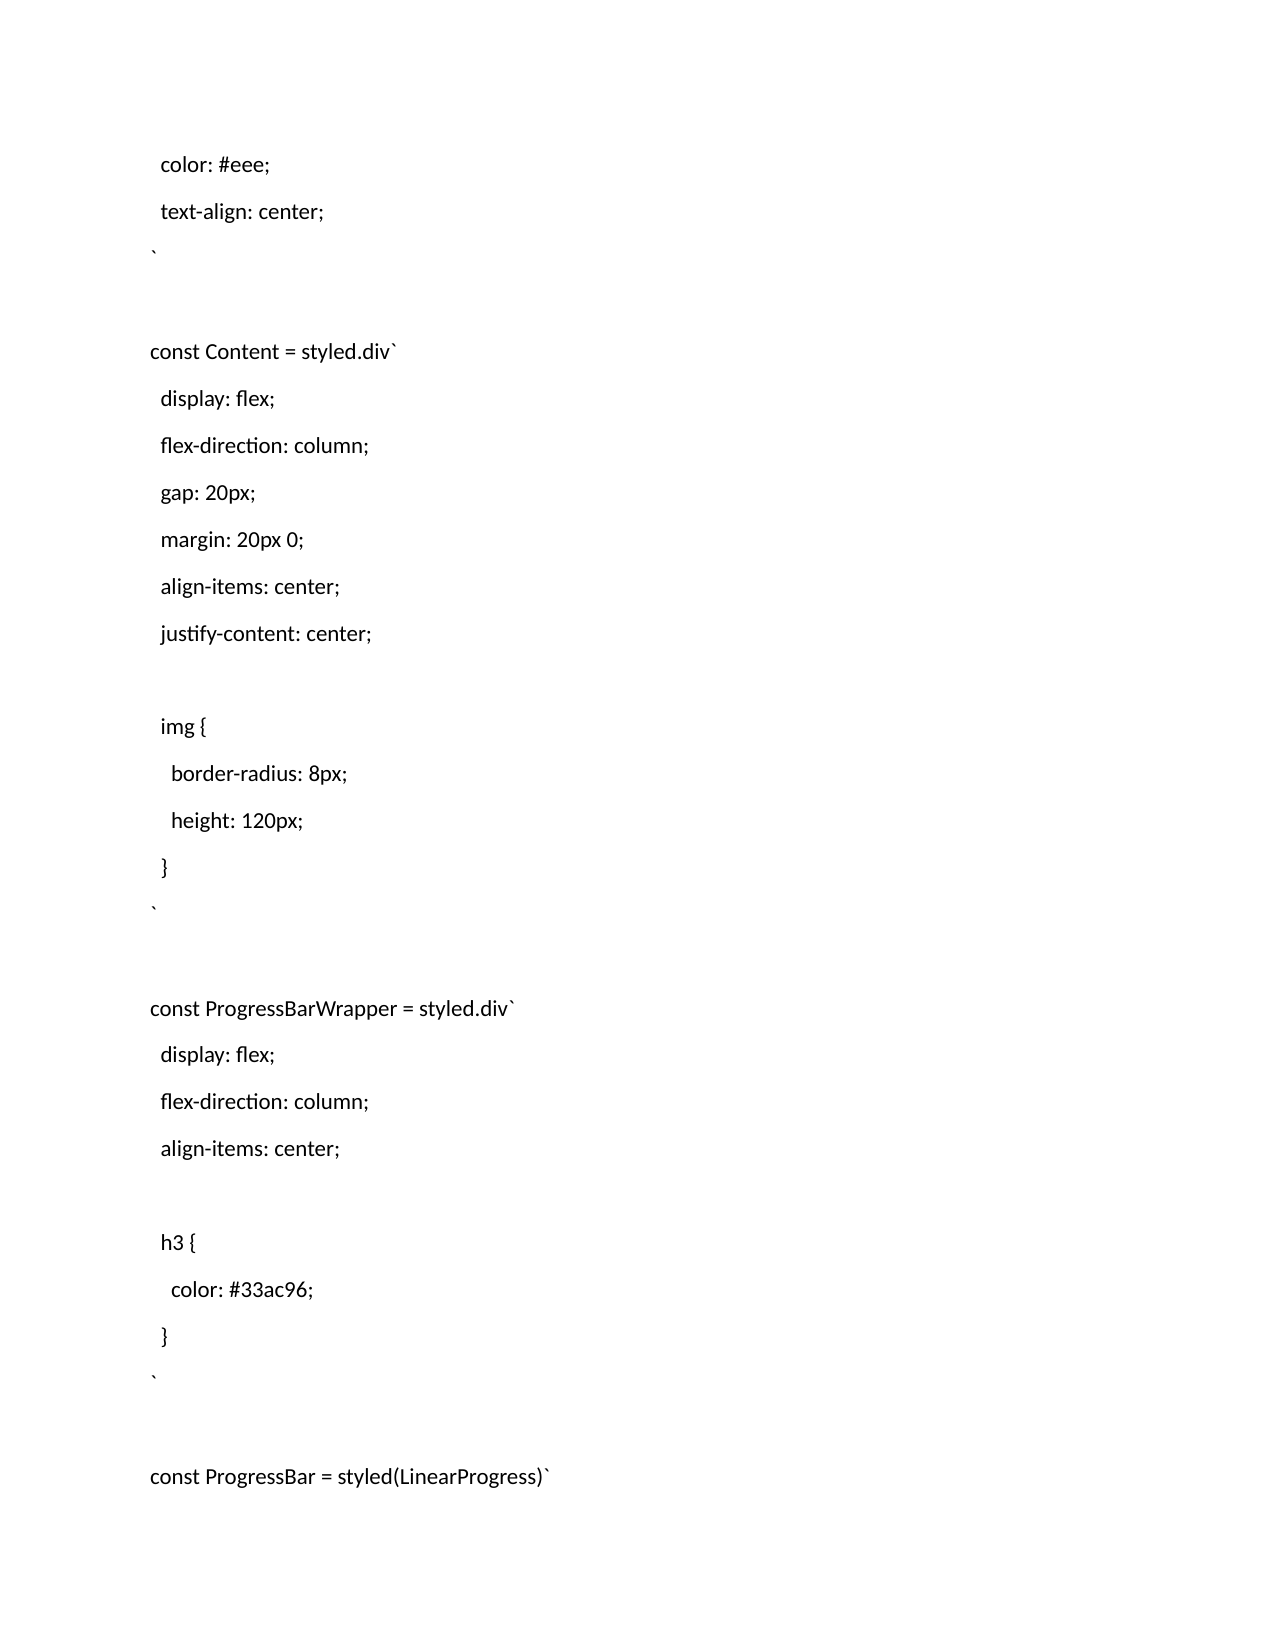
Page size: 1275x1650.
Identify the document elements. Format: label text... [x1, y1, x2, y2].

text align-items: center; [150, 1134, 1125, 1162]
text const ProgressBar = styled(LinearProgress)` [150, 1462, 1125, 1491]
text flex-direction: column; [150, 1087, 1125, 1116]
text color: #33ac96; [150, 1275, 1125, 1303]
text gap: 20px; [150, 478, 1125, 506]
text } [150, 853, 1125, 881]
text img { [150, 712, 1125, 741]
text flex-direction: column; [150, 431, 1125, 459]
text display: flex; [150, 384, 1125, 412]
text ` [150, 1369, 1125, 1397]
text ` [150, 900, 1125, 928]
text justify-content: center; [150, 619, 1125, 647]
text ` [150, 244, 1125, 272]
text height: 120px; [150, 806, 1125, 834]
text margin: 20px 0; [150, 525, 1125, 553]
text } [150, 1322, 1125, 1350]
text align-items: center; [150, 572, 1125, 600]
text color: #eee; [150, 150, 1125, 178]
text const Content = styled.div` [150, 337, 1125, 366]
text border-radius: 8px; [150, 759, 1125, 787]
text display: flex; [150, 1041, 1125, 1069]
text text-align: center; [150, 197, 1125, 225]
text const ProgressBarWrapper = styled.div` [150, 994, 1125, 1022]
text h3 { [150, 1228, 1125, 1256]
